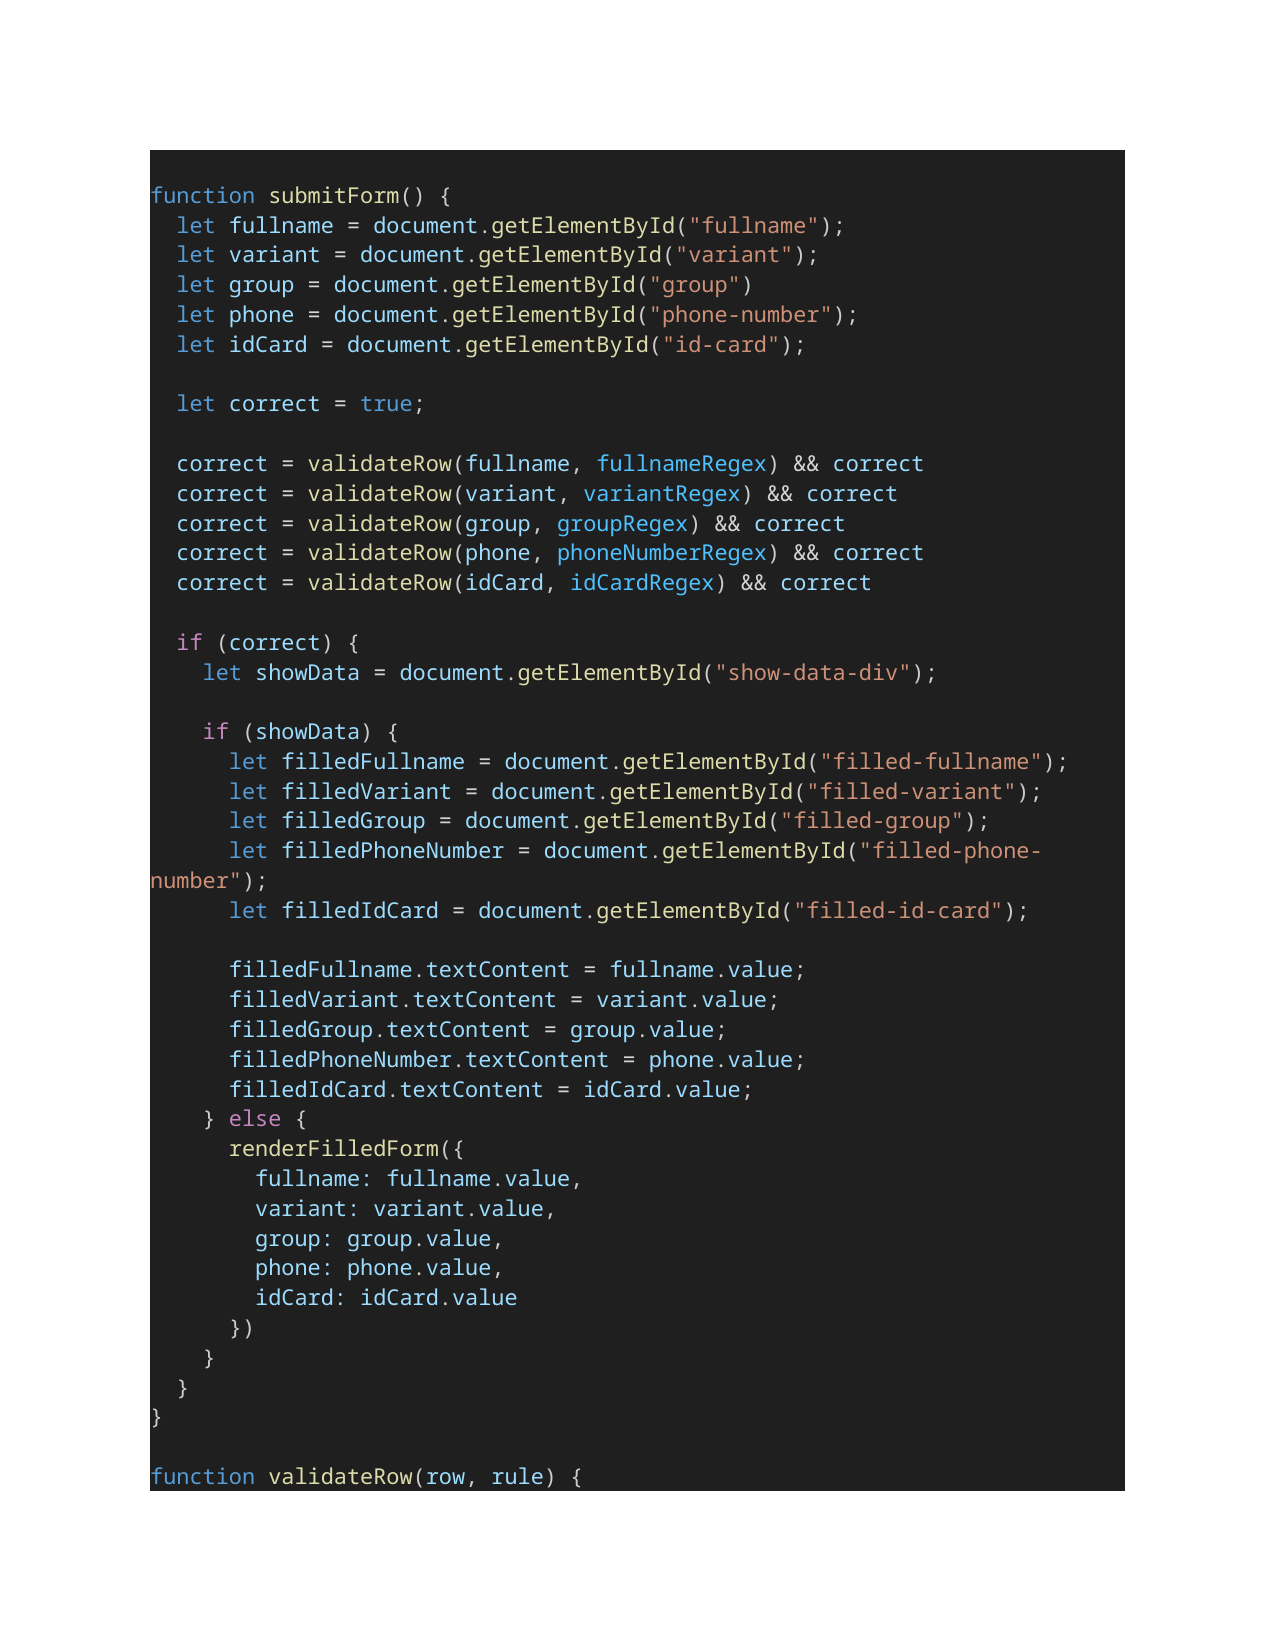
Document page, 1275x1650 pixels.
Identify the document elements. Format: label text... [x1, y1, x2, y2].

text function validateRow(row, rule) { [150, 1461, 1125, 1491]
text } else { [150, 1103, 1125, 1133]
text } [150, 1371, 1125, 1401]
text let idCard = document.getElementById("id-card"); [150, 329, 1125, 358]
text filledIdCard.textContent = idCard.value; [150, 1073, 1125, 1103]
text let fullname = document.getElementById("fullname"); [150, 209, 1125, 239]
text group: group.value, [150, 1222, 1125, 1252]
text correct = validateRow(group, groupRegex) && correct [150, 507, 1125, 537]
text correct = validateRow(variant, variantRegex) && correct [150, 478, 1125, 507]
text let variant = document.getElementById("variant"); [150, 239, 1125, 269]
text let showData = document.getElementById("show-data-div"); [150, 656, 1125, 686]
text let filledGroup = document.getElementById("filled-group"); [150, 805, 1125, 835]
text correct = validateRow(fullname, fullnameRegex) && correct [150, 448, 1125, 478]
text filledPhoneNumber.textContent = phone.value; [150, 1044, 1125, 1073]
text } [150, 1342, 1125, 1371]
text let filledIdCard = document.getElementById("filled-id-card"); [150, 895, 1125, 924]
text correct = validateRow(idCard, idCardRegex) && correct [150, 567, 1125, 597]
text if (showData) { [150, 716, 1125, 746]
text }) [150, 1312, 1125, 1342]
text fullname: fullname.value, [150, 1163, 1125, 1193]
text idCard: idCard.value [150, 1282, 1125, 1312]
text phone: phone.value, [150, 1252, 1125, 1282]
text if (correct) { [150, 627, 1125, 656]
text let filledVariant = document.getElementById("filled-variant"); [150, 776, 1125, 805]
text renderFilledForm({ [150, 1133, 1125, 1163]
text filledFullname.textContent = fullname.value; [150, 954, 1125, 984]
text let group = document.getElementById("group") [150, 269, 1125, 299]
text filledGroup.textContent = group.value; [150, 1014, 1125, 1044]
text let correct = true; [150, 388, 1125, 418]
text let filledFullname = document.getElementById("filled-fullname"); [150, 746, 1125, 776]
text variant: variant.value, [150, 1193, 1125, 1222]
text function submitForm() { [150, 180, 1125, 209]
text let filledPhoneNumber = document.getElementById("filled-phone-number"); [150, 835, 1125, 895]
text let phone = document.getElementById("phone-number"); [150, 299, 1125, 329]
text filledVariant.textContent = variant.value; [150, 984, 1125, 1014]
text } [150, 1401, 1125, 1431]
text correct = validateRow(phone, phoneNumberRegex) && correct [150, 537, 1125, 567]
